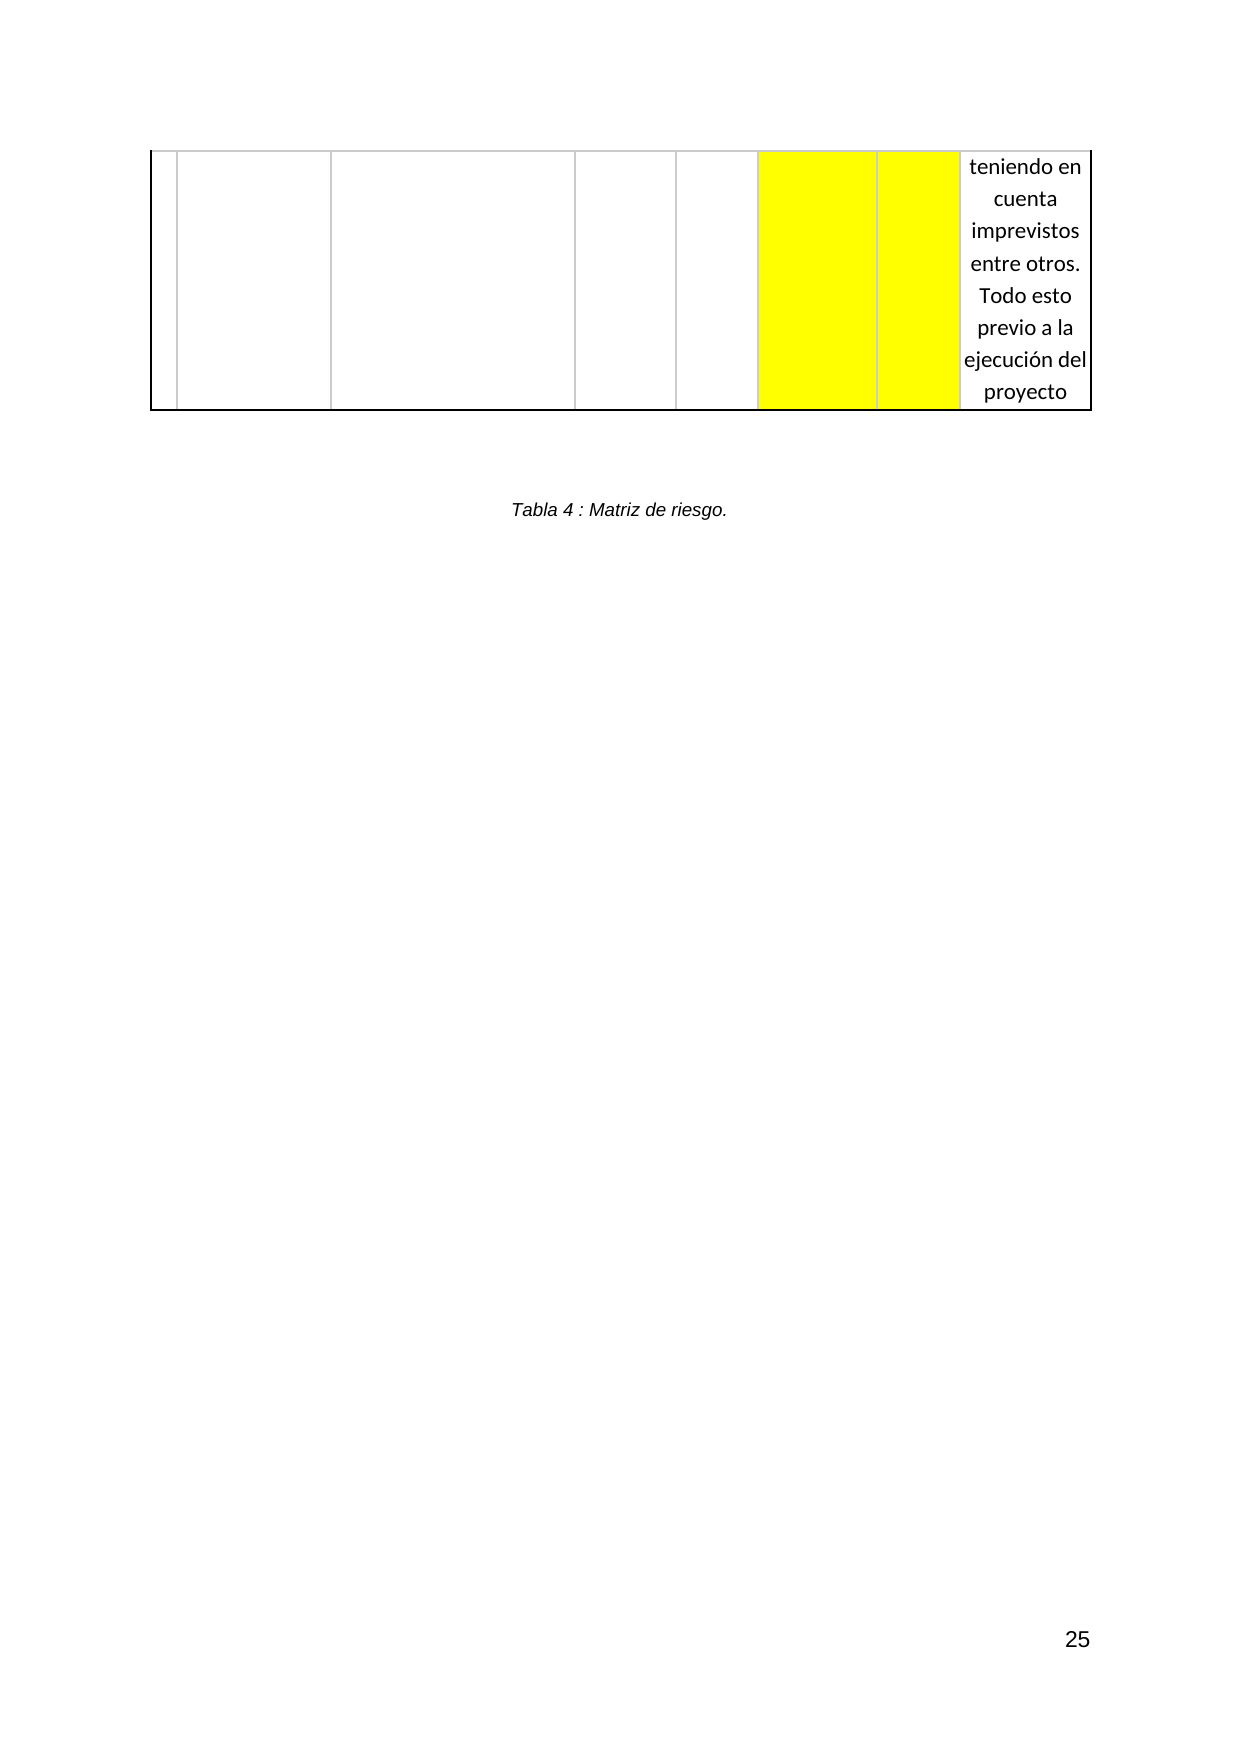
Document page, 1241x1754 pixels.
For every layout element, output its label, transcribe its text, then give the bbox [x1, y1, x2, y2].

text Tabla 4 : Matriz de riesgo. [150, 499, 1090, 521]
